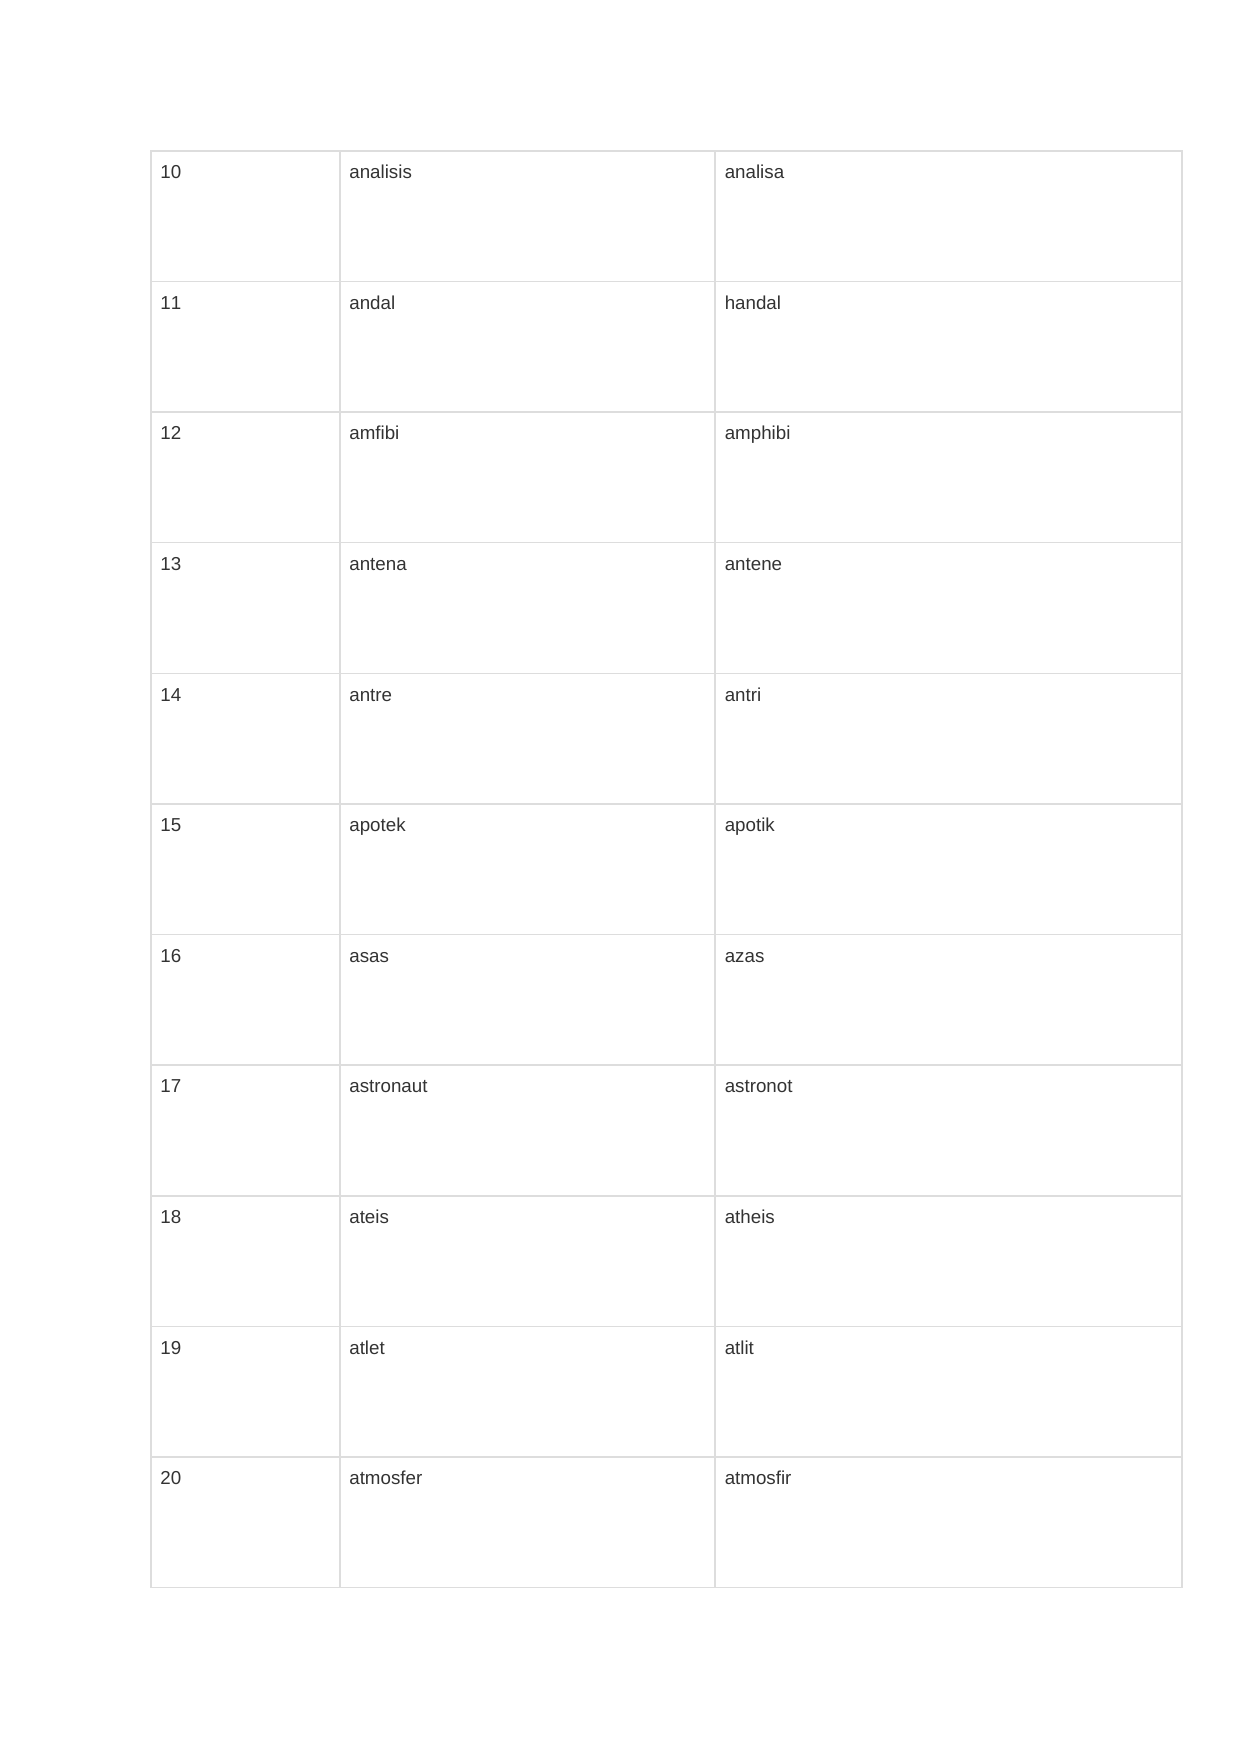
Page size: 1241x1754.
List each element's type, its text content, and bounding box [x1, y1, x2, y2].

table_cell andal [341, 282, 714, 411]
table_cell handal [716, 282, 1181, 411]
table_cell 10 [152, 152, 339, 281]
table_cell ateis [341, 1197, 714, 1326]
table_cell atlit [716, 1327, 1181, 1456]
table_cell 17 [152, 1066, 339, 1195]
table_cell amfibi [341, 413, 714, 542]
table_cell atheis [716, 1197, 1181, 1326]
table_cell astronaut [341, 1066, 714, 1195]
table_cell 16 [152, 935, 339, 1064]
table_cell amphibi [716, 413, 1181, 542]
table_cell 18 [152, 1197, 339, 1326]
table_cell azas [716, 935, 1181, 1064]
table_cell analisa [716, 152, 1181, 281]
table_cell atlet [341, 1327, 714, 1456]
table_cell 19 [152, 1327, 339, 1456]
table_cell analisis [341, 152, 714, 281]
table_cell asas [341, 935, 714, 1064]
table_cell 14 [152, 674, 339, 803]
table_cell 12 [152, 413, 339, 542]
table_cell antena [341, 543, 714, 672]
table_cell antri [716, 674, 1181, 803]
table_cell antre [341, 674, 714, 803]
table_cell astronot [716, 1066, 1181, 1195]
table_cell atmosfir [716, 1458, 1181, 1587]
table_cell antene [716, 543, 1181, 672]
table_cell 11 [152, 282, 339, 411]
table_cell apotik [716, 805, 1181, 934]
table_cell apotek [341, 805, 714, 934]
table_cell 15 [152, 805, 339, 934]
table_cell atmosfer [341, 1458, 714, 1587]
table_cell 20 [152, 1458, 339, 1587]
table_cell 13 [152, 543, 339, 672]
